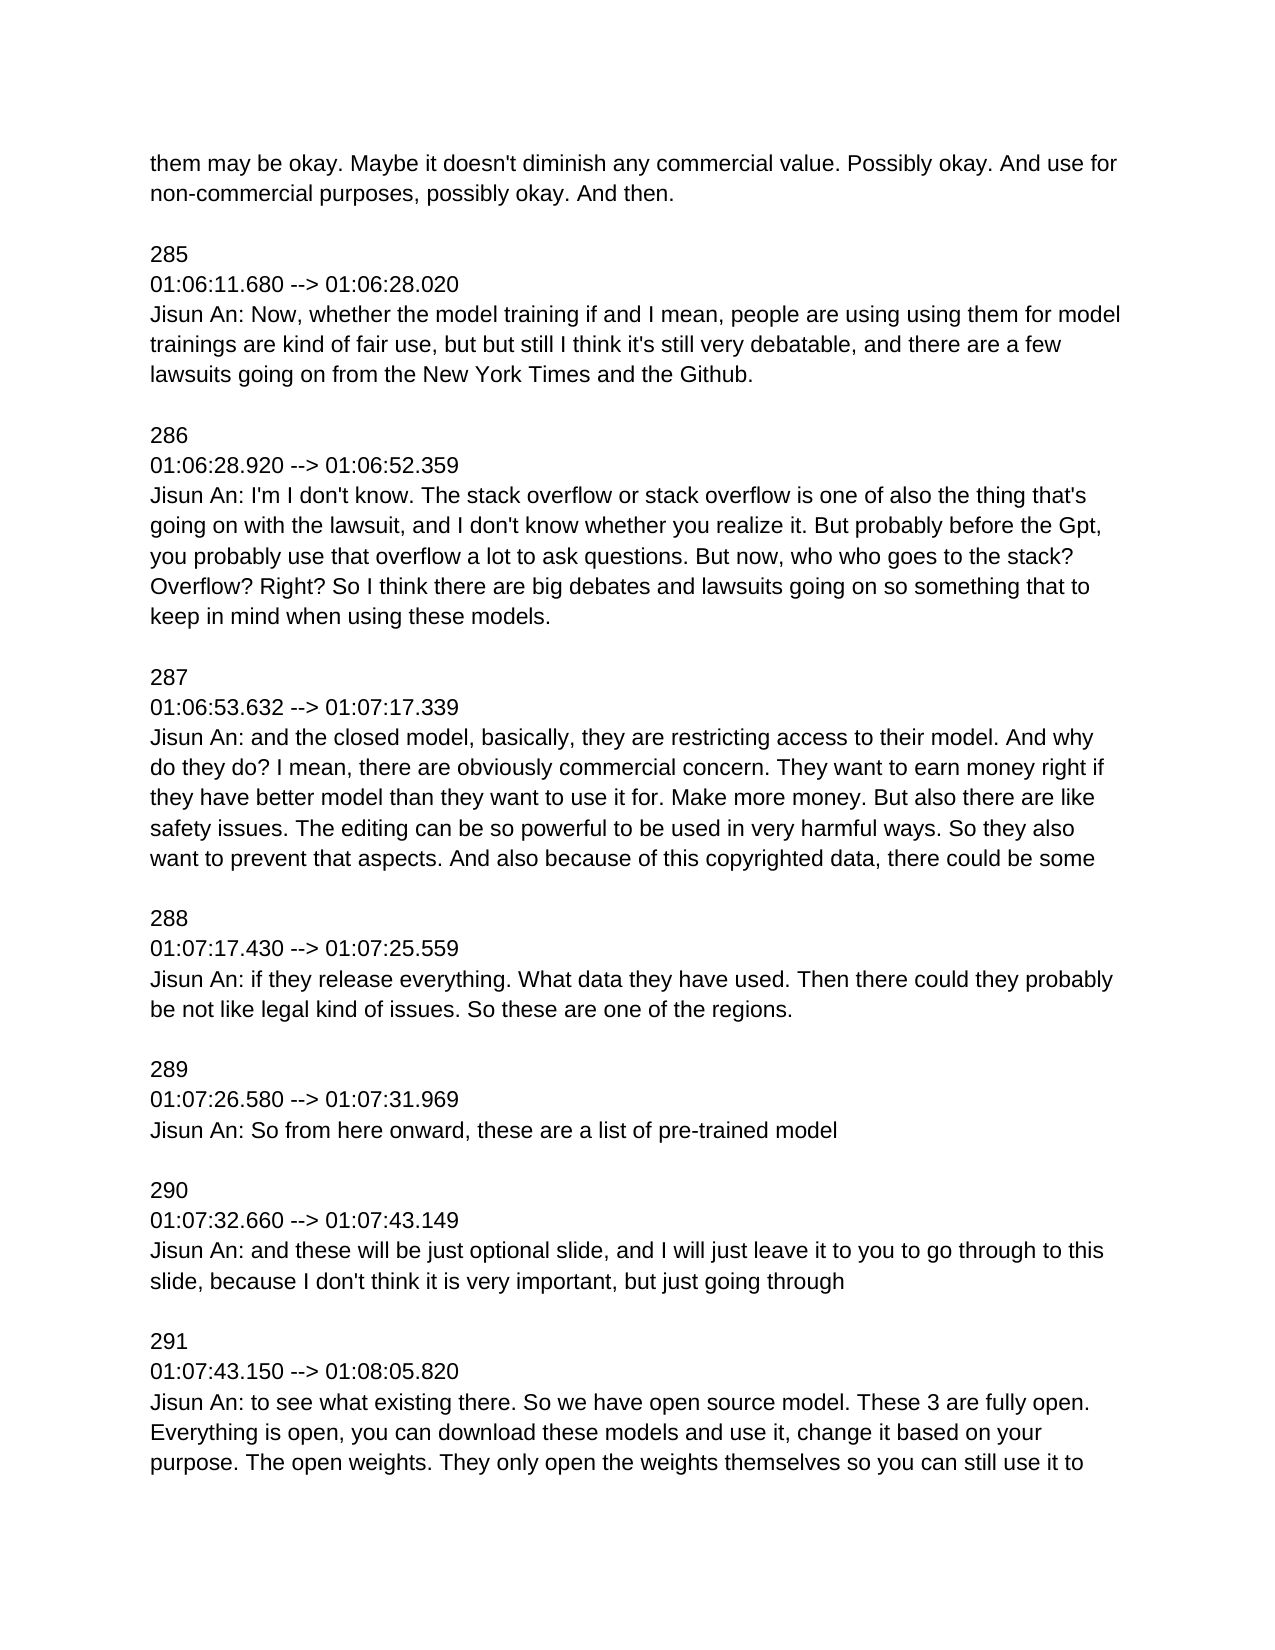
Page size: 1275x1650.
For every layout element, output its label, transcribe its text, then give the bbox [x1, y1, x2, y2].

text 290 [150, 1177, 1125, 1203]
text 01:07:32.660 --> 01:07:43.149 [150, 1207, 1125, 1234]
text 01:07:17.430 --> 01:07:25.559 [150, 935, 1125, 962]
text Jisun An: and the closed model, basically, they are restricting access to their model. And why do they do? I mean, there are obviously commercial concern. They want to earn money right if they have better model than they want to use it for. Make more money. But also there are like safety issues. The editing can be so powerful to be used in very harmful ways. So they also want to prevent that aspects. And also because of this copyrighted data, there could be some [150, 724, 1125, 871]
text Jisun An: and these will be just optional slide, and I will just leave it to you to go through to this slide, because I don't think it is very important, but just going through [150, 1237, 1125, 1294]
text 01:06:11.680 --> 01:06:28.020 [150, 271, 1125, 297]
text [150, 150, 1125, 207]
text 285 [150, 241, 1125, 267]
text 01:07:43.150 --> 01:08:05.820 [150, 1358, 1125, 1385]
text 286 [150, 422, 1125, 448]
text 289 [150, 1056, 1125, 1083]
text 01:06:28.920 --> 01:06:52.359 [150, 452, 1125, 478]
text Jisun An: Now, whether the model training if and I mean, people are using using them for model trainings are kind of fair use, but but still I think it's still very debatable, and there are a few lawsuits going on from the New York Times and the Github. [150, 301, 1125, 388]
text 01:07:26.580 --> 01:07:31.969 [150, 1086, 1125, 1113]
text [150, 1388, 1125, 1475]
text Jisun An: So from here onward, these are a list of pre-trained model [150, 1117, 1125, 1143]
text 291 [150, 1328, 1125, 1354]
text 288 [150, 905, 1125, 932]
text 287 [150, 663, 1125, 690]
text Jisun An: I'm I don't know. The stack overflow or stack overflow is one of also the thing that's going on with the lawsuit, and I don't know whether you realize it. But probably before the Gpt, you probably use that overflow a lot to ask questions. But now, who who goes to the stack? Overflow? Right? So I think there are big debates and lawsuits going on so something that to keep in mind when using these models. [150, 482, 1125, 629]
text Jisun An: if they release everything. What data they have used. Then there could they probably be not like legal kind of issues. So these are one of the regions. [150, 966, 1125, 1022]
text 01:06:53.632 --> 01:07:17.339 [150, 694, 1125, 720]
